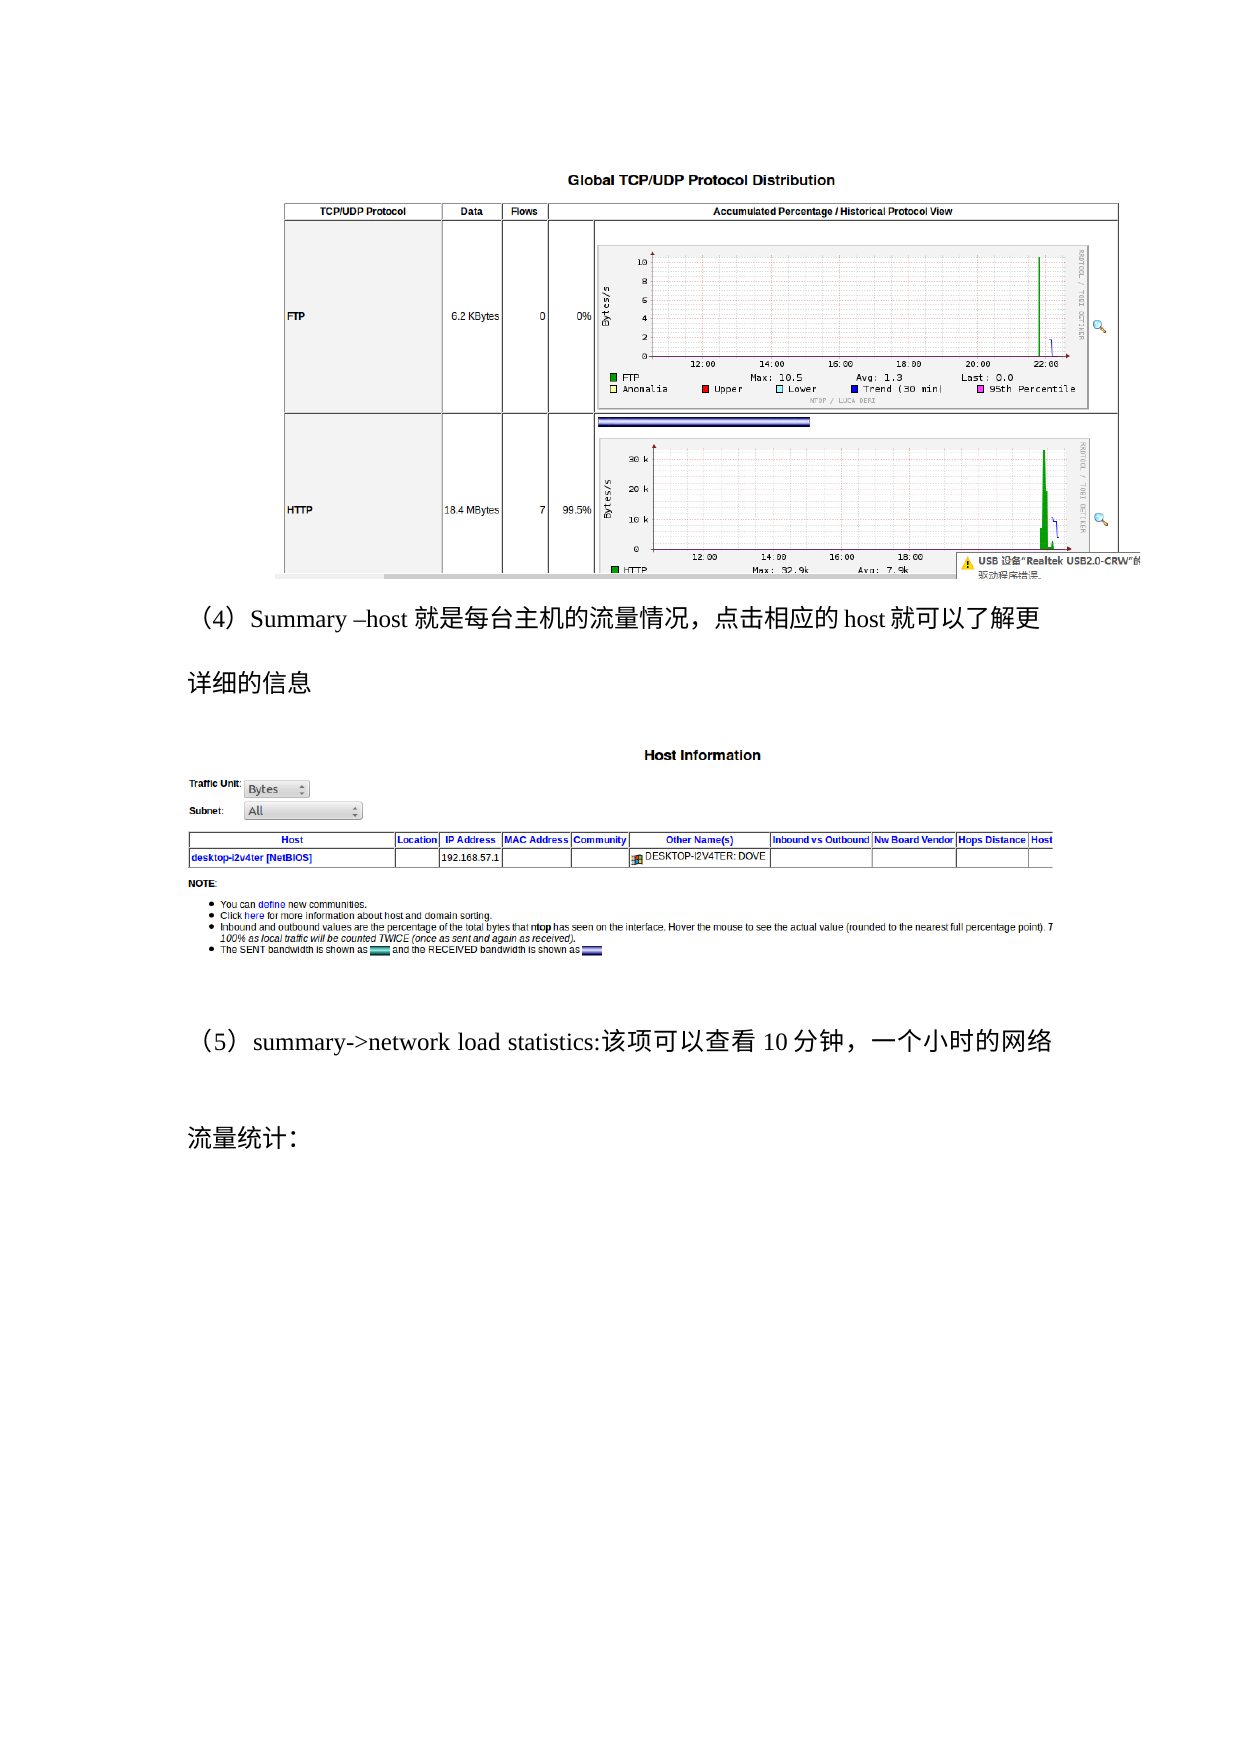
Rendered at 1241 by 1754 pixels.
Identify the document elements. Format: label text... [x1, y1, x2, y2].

text （5）summary->network load statistics:该项可以查看10分钟，一个小时的网络流量统计： [187, 1007, 1053, 1169]
picture [187, 714, 1053, 980]
picture [275, 162, 1141, 579]
text （4）Summary –host 就是每台主机的流量情况，点击相应的host就可以了解更详细的信息 [187, 584, 1053, 714]
